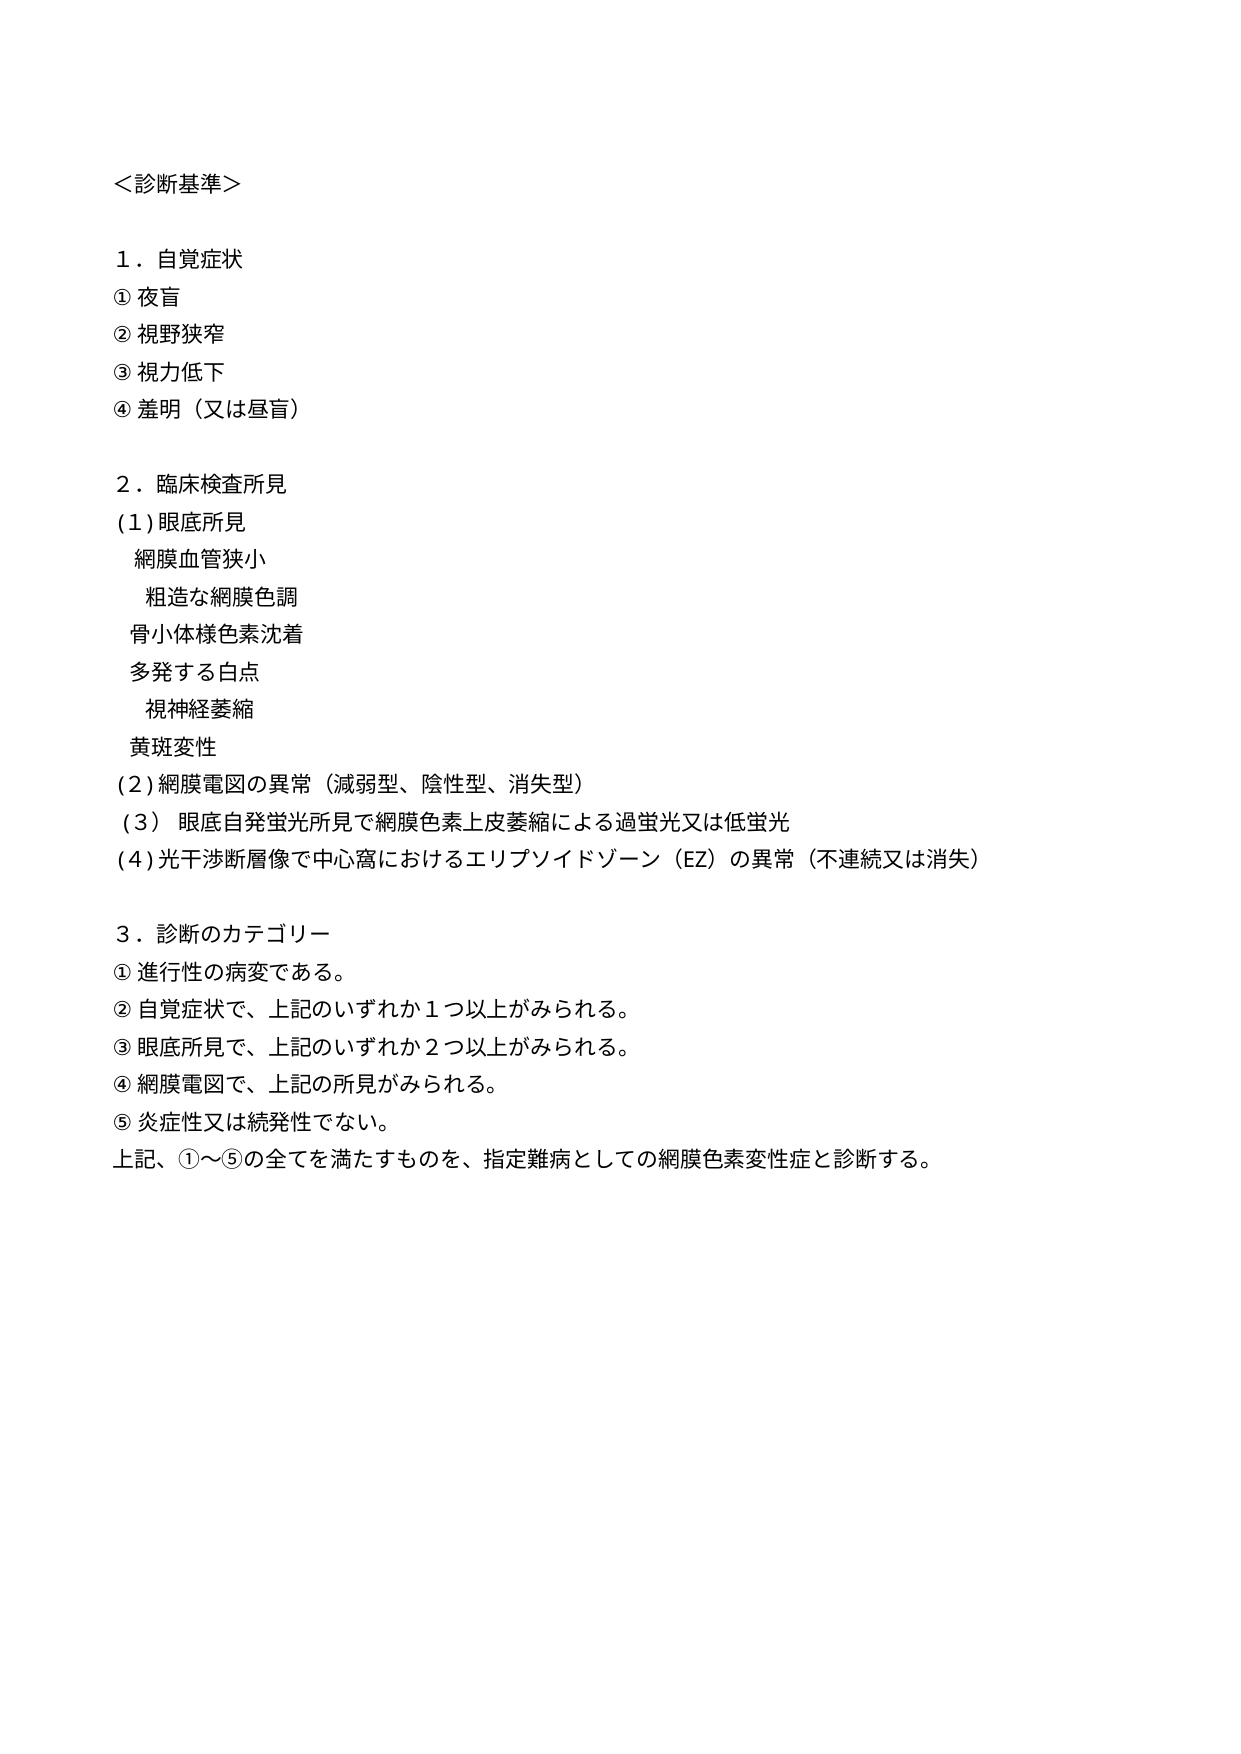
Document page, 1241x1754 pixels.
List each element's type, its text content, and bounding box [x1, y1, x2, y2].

text ④ 網膜電図で、上記の所見がみられる。 [112, 1064, 1128, 1102]
text ③ 視力低下 [112, 352, 1128, 389]
text ② 視野狭窄 [112, 314, 1128, 352]
text 多発する白点 [112, 652, 1128, 689]
text (１) 眼底所見 [112, 502, 1128, 539]
text 黄斑変性 [112, 727, 1128, 764]
text ① 夜盲 [112, 277, 1128, 314]
text ② 自覚症状で、上記のいずれか１つ以上がみられる。 [112, 989, 1128, 1027]
text ２．臨床検査所見 [112, 464, 1128, 502]
text ⑤ 炎症性又は続発性でない。 [112, 1102, 1128, 1139]
text １．自覚症状 [112, 239, 1128, 277]
text ③ 眼底所見で、上記のいずれか２つ以上がみられる。 [112, 1027, 1128, 1064]
text 骨小体様色素沈着 [112, 614, 1128, 652]
text 粗造な網膜色調 [112, 577, 1128, 614]
text ＜診断基準＞ [112, 164, 1128, 202]
text 視神経萎縮 [112, 689, 1128, 727]
text ① 進行性の病変である。 [112, 952, 1128, 989]
text (４) 光干渉断層像で中心窩におけるエリプソイドゾーン（EZ）の異常（不連続又は消失） [112, 839, 1128, 877]
text ３．診断のカテゴリー [112, 914, 1128, 952]
text 網膜血管狭小 [112, 539, 1128, 577]
text ④ 羞明（又は昼盲） [112, 389, 1128, 427]
text (３） 眼底自発蛍光所見で網膜色素上皮萎縮による過蛍光又は低蛍光 [112, 802, 1128, 839]
text 上記、①～⑤の全てを満たすものを、指定難病としての網膜色素変性症と診断する。 [112, 1139, 1128, 1177]
text (２) 網膜電図の異常（減弱型、陰性型、消失型） [112, 764, 1128, 802]
